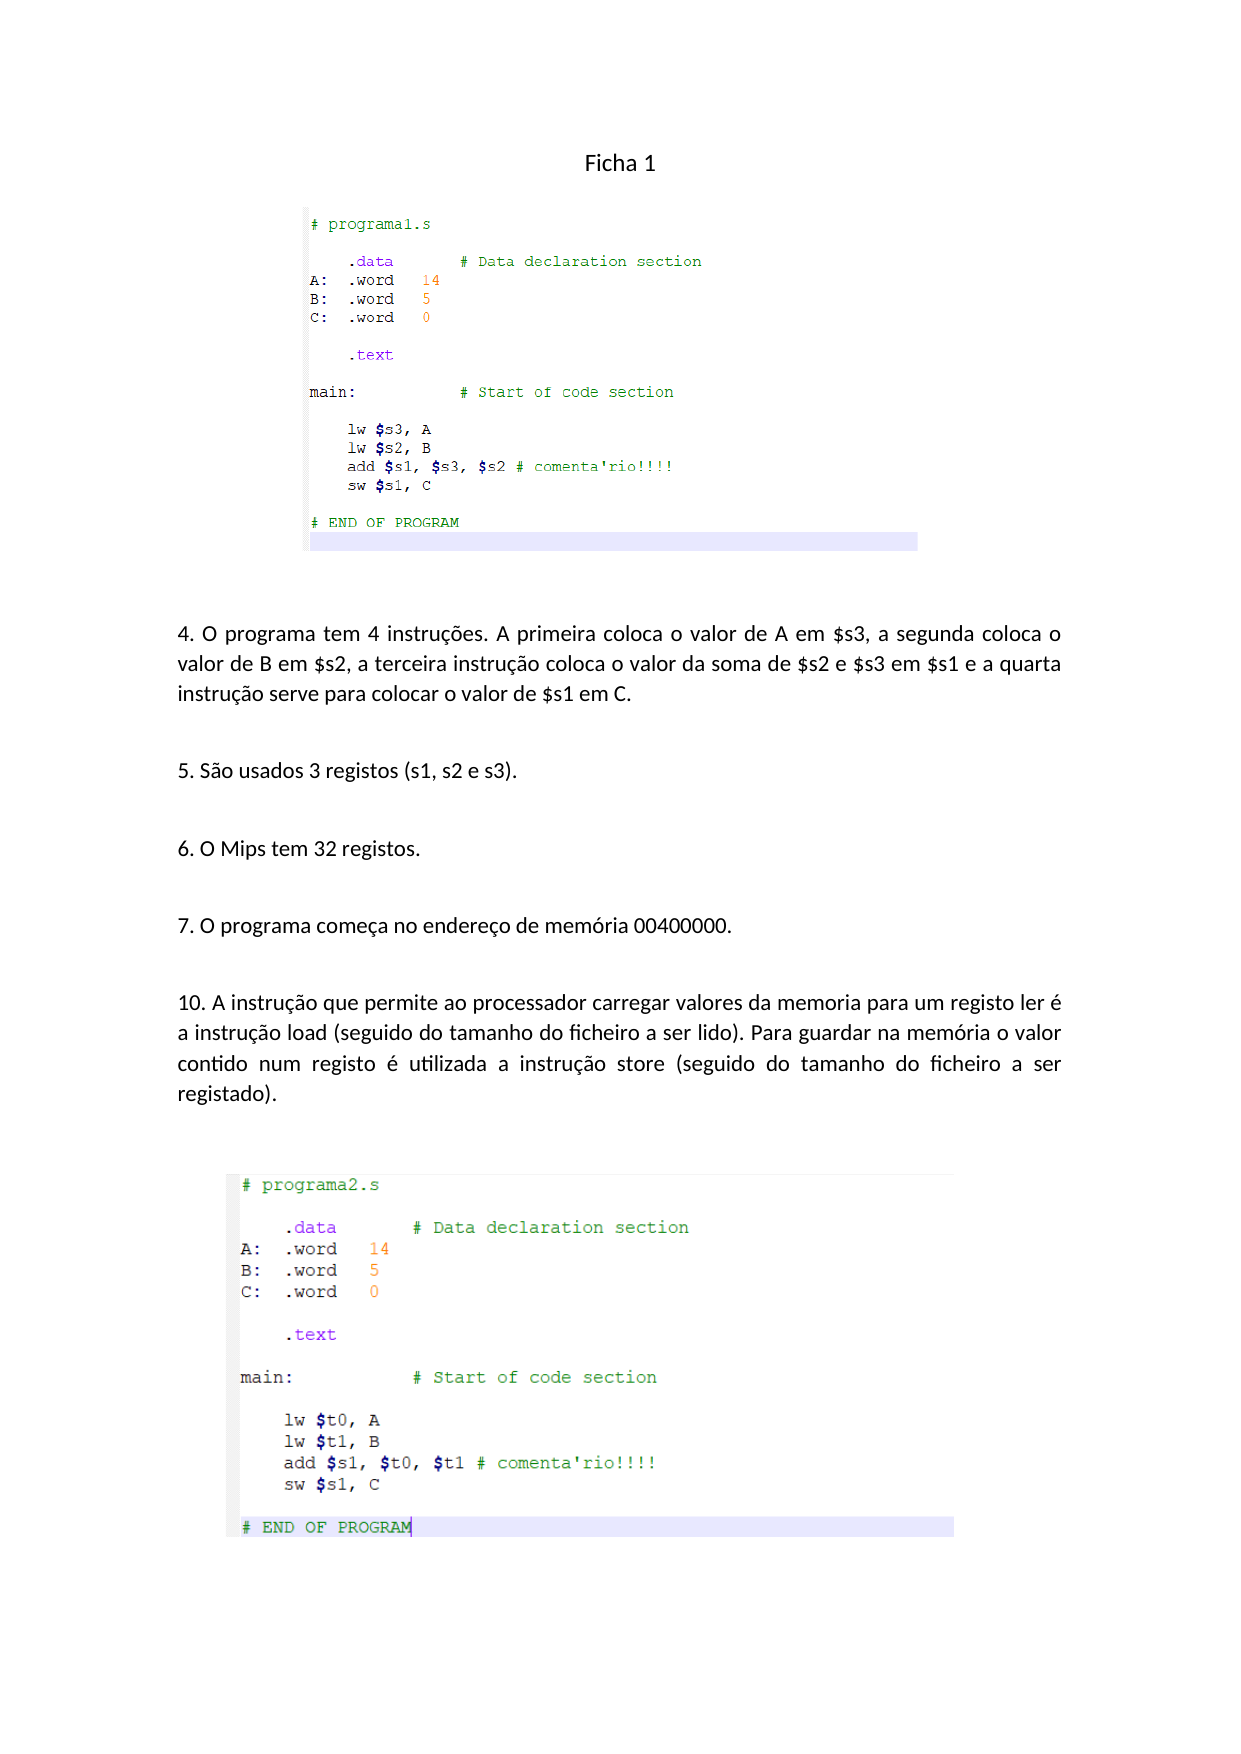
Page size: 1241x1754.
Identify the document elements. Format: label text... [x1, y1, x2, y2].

text 7. O programa começa no endereço de memória 00400000. [177, 911, 1063, 939]
text 10. A instrução que permite ao processador carregar valores da memoria para um registo ler é a instrução load (seguido do tamanho do ficheiro a ser lido). Para guardar na memória o valor contido num registo é utilizada a instrução store (seguido do tamanho do ficheiro a ser registado). [177, 988, 1063, 1107]
text 5. São usados 3 registos (s1, s2 e s3). [177, 757, 1063, 785]
text Ficha 1 [177, 148, 1063, 178]
picture [302, 207, 918, 551]
text 4. O programa tem 4 instruções. A primeira coloca o valor de A em $s3, a segunda coloca o valor de B em $s2, a terceira instrução coloca o valor da soma de $s2 e $s3 em $s1 e a quarta instrução serve para colocar o valor de $s1 em C. [177, 619, 1063, 707]
picture [225, 1174, 953, 1537]
text 6. O Mips tem 32 registos. [177, 834, 1063, 862]
